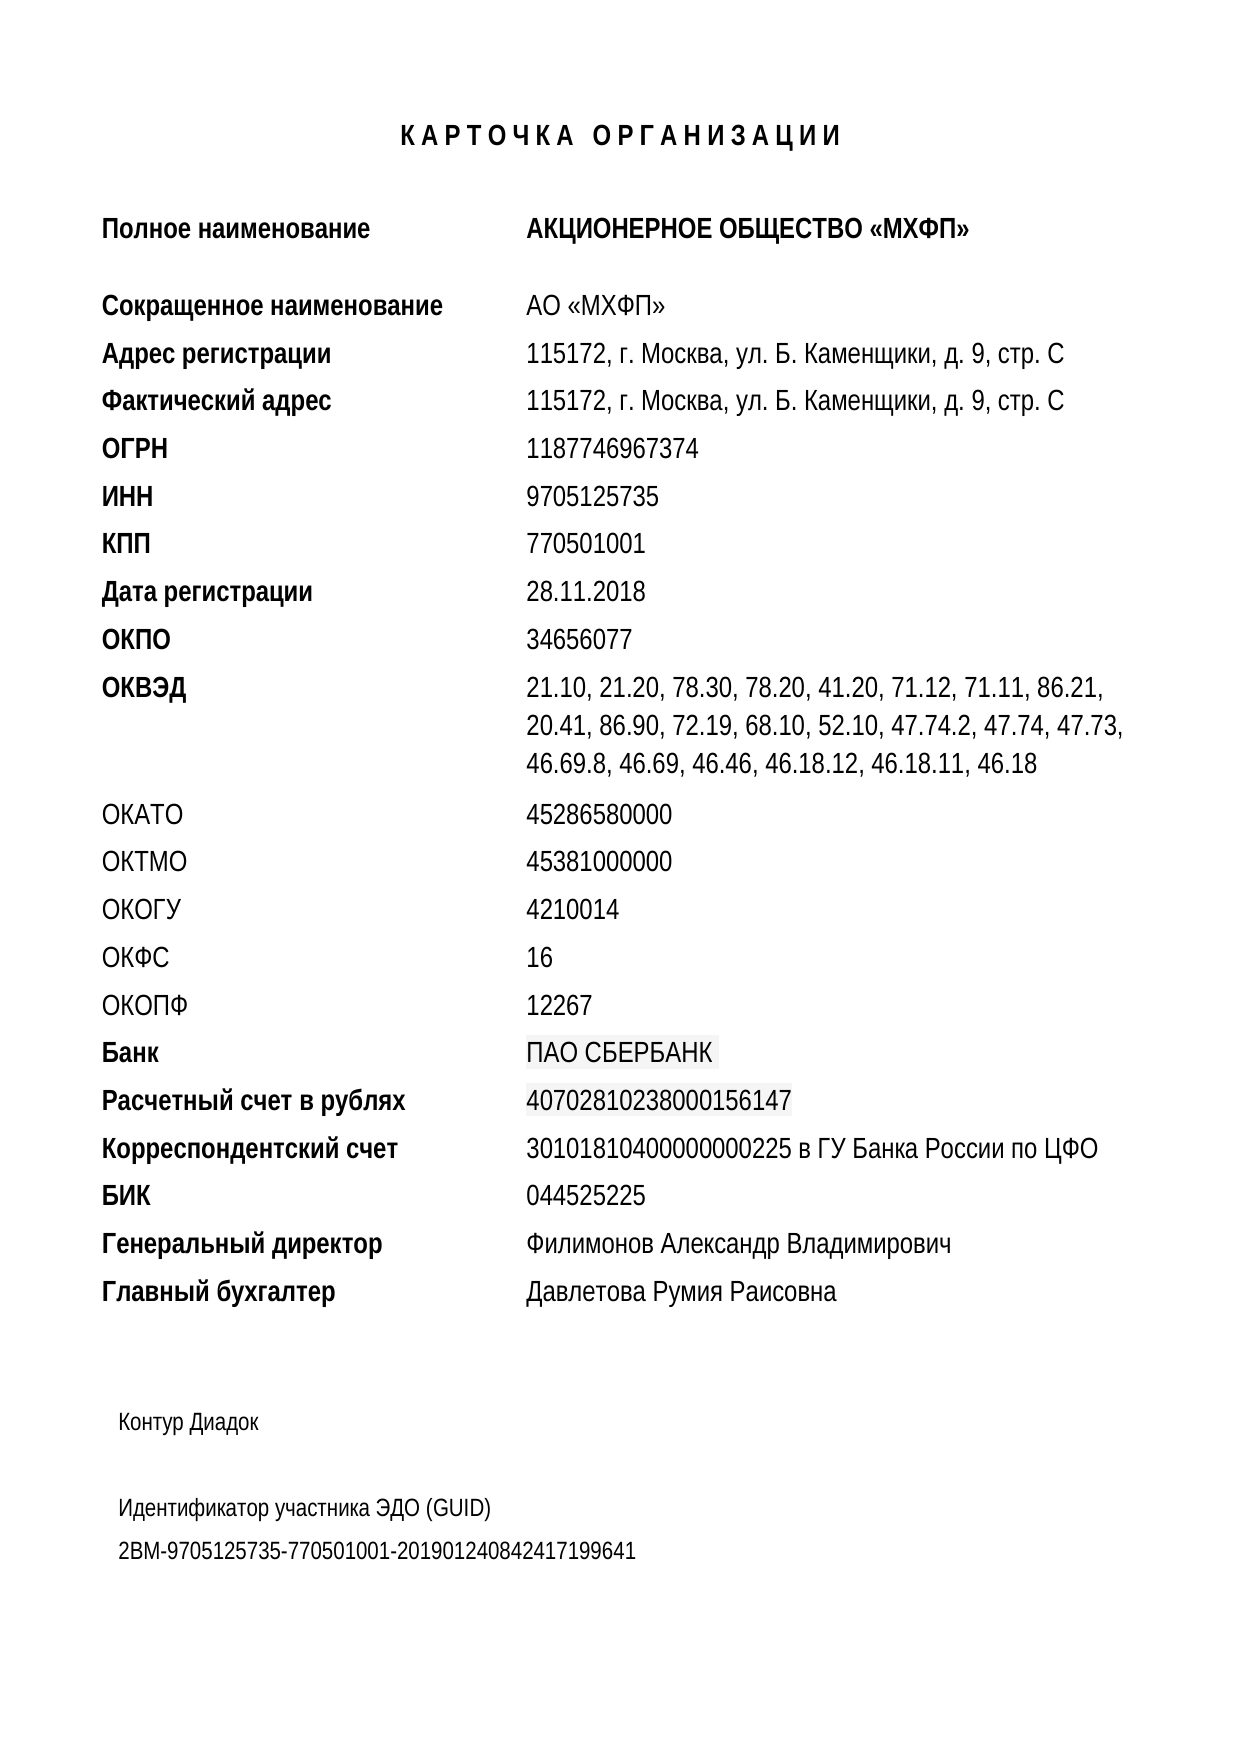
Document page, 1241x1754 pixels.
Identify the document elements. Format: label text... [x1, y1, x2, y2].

table_cell Филимонов Александр Владимирович [515, 1226, 1150, 1274]
table_cell ОКТМО [90, 845, 515, 892]
table_cell ОКОПФ [90, 988, 515, 1035]
table_cell Генеральный директор [90, 1226, 515, 1274]
table_cell 21.10, 21.20, 78.30, 78.20, 41.20, 71.12, 71.11, 86.21, 20.41, 86.90, 72.19, 68.10, 52.10, 47.74.2, 47.74, 47.73, 46.69.8, 46.69, 46.46, 46.18.12, 46.18.11, 46.18 [515, 670, 1150, 784]
text 2BM-9705125735-770501001-201901240842417199641 [118, 1536, 1122, 1565]
table_cell 45381000000 [515, 845, 1150, 892]
table_cell 9705125735 [515, 479, 1150, 527]
table_cell Полное наименование [90, 211, 515, 288]
table_cell Фактический адрес [90, 384, 515, 431]
text Идентификатор участника ЭДО (GUID) [118, 1493, 1122, 1522]
table_cell ОКФС [90, 940, 515, 988]
table_cell 770501001 [515, 527, 1150, 574]
table_cell 12267 [515, 988, 1150, 1035]
table_cell Корреспондентский счет [90, 1131, 515, 1178]
table_cell АКЦИОНЕРНОЕ ОБЩЕСТВО «МХФП» [515, 211, 1150, 288]
table_cell Давлетова Румия Раисовна [515, 1274, 1150, 1322]
table_cell БИК [90, 1179, 515, 1226]
table_cell 115172, г. Москва, ул. Б. Каменщики, д. 9, стр. С [515, 336, 1150, 383]
table_cell 40702810238000156147 [515, 1083, 1150, 1131]
table_cell ИНН [90, 479, 515, 527]
table_cell АО «МХФП» [515, 288, 1150, 336]
table_cell Главный бухгалтер [90, 1274, 515, 1322]
table_cell 044525225 [515, 1179, 1150, 1226]
table_cell Банк [90, 1035, 515, 1083]
table_cell 115172, г. Москва, ул. Б. Каменщики, д. 9, стр. С [515, 384, 1150, 431]
table_cell 16 [515, 940, 1150, 988]
table_cell КПП [90, 527, 515, 574]
table_cell Дата регистрации [90, 574, 515, 622]
table_cell 4210014 [515, 892, 1150, 940]
table_cell 1187746967374 [515, 431, 1150, 479]
table_cell Расчетный счет в рублях [90, 1083, 515, 1131]
table_cell 34656077 [515, 622, 1150, 670]
table_cell ОКВЭД [90, 670, 515, 784]
table_cell 30101810400000000225 в ГУ Банка России по ЦФО [515, 1131, 1150, 1178]
table_cell 28.11.2018 [515, 574, 1150, 622]
table_cell ОКАТО [90, 784, 515, 844]
text Контур Диадок [118, 1407, 1122, 1436]
table_cell 45286580000 [515, 784, 1150, 844]
table_cell ПАО СБЕРБАНК [515, 1035, 1150, 1083]
table_cell Сокращенное наименование [90, 288, 515, 336]
table_cell Адрес регистрации [90, 336, 515, 383]
table_cell ОКПО [90, 622, 515, 670]
table_header КАРТОЧКА ОРГАНИЗАЦИИ [90, 118, 1150, 211]
table_cell ОКОГУ [90, 892, 515, 940]
table_cell ОГРН [90, 431, 515, 479]
